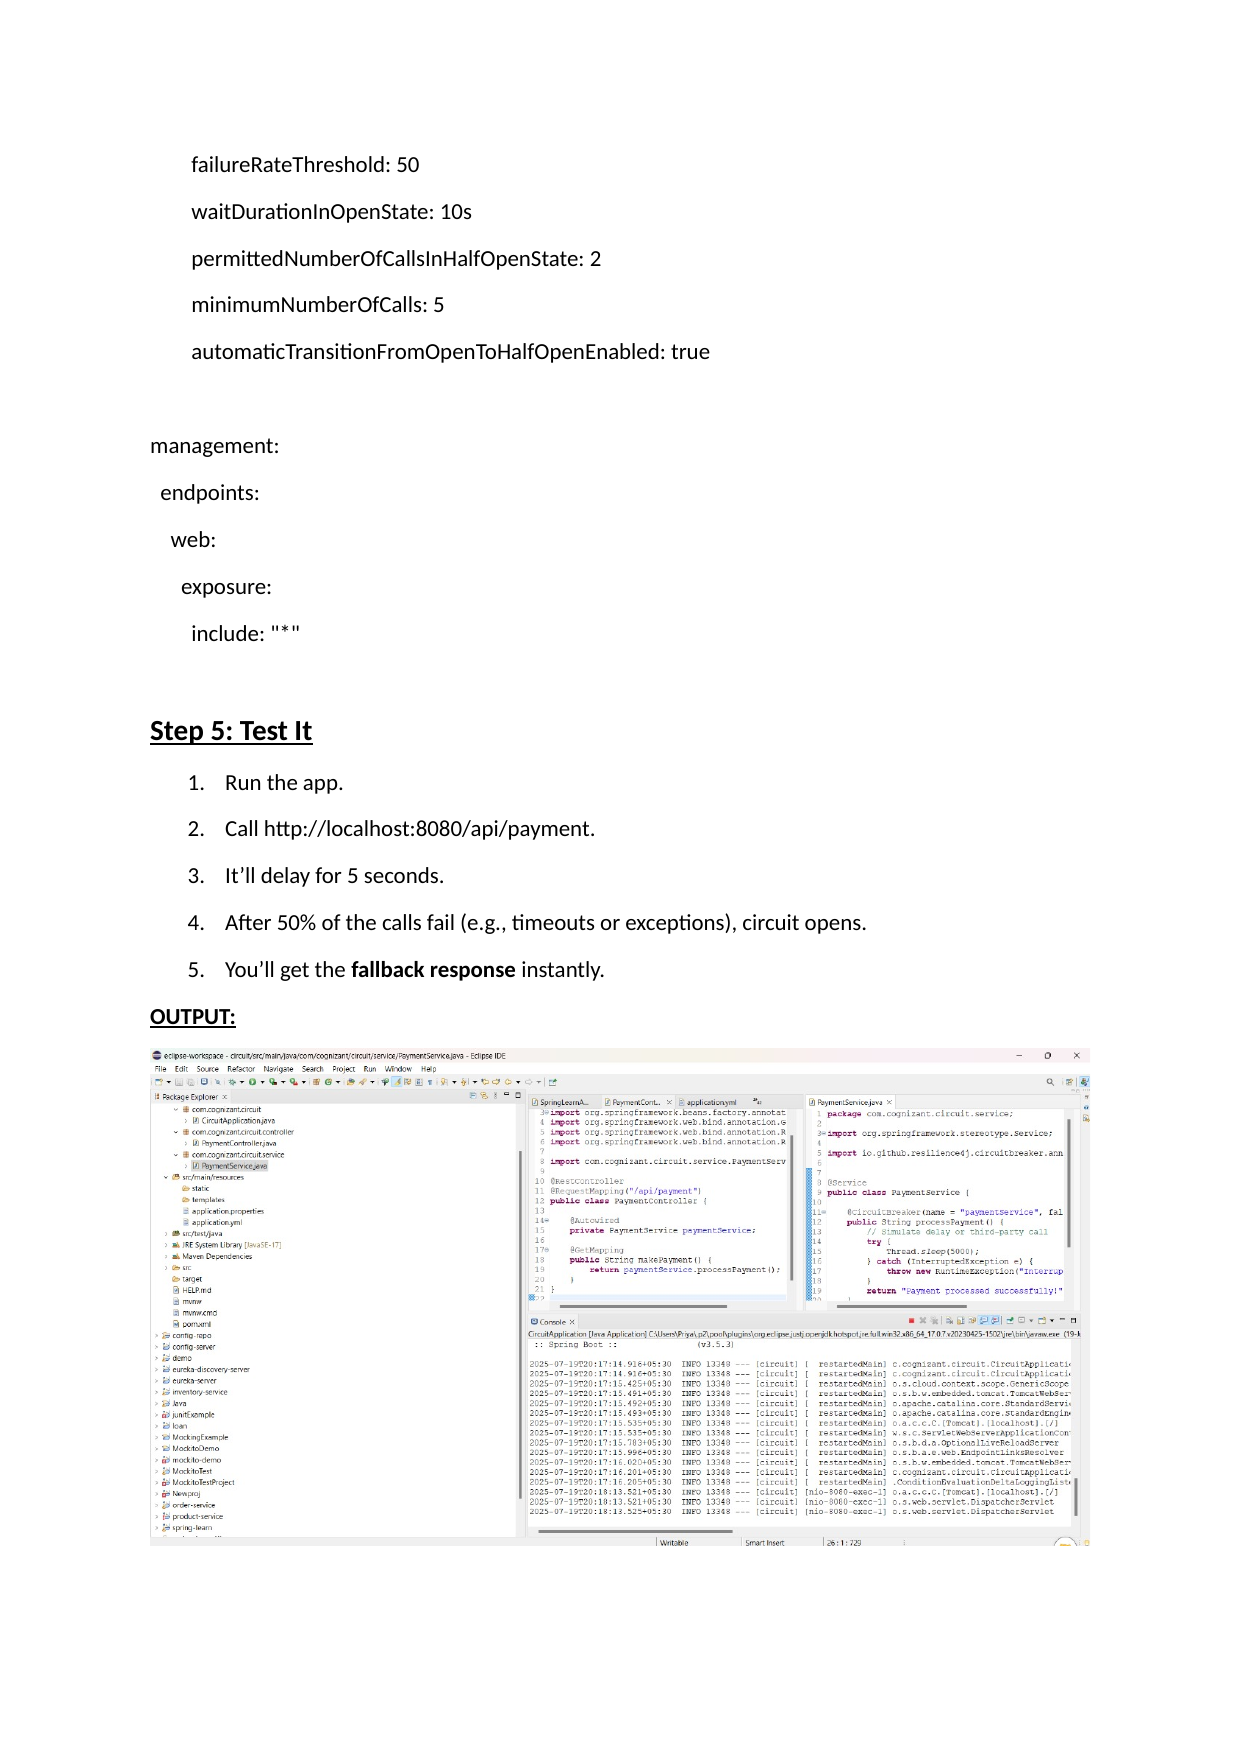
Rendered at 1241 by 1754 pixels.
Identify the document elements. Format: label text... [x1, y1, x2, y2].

text permittedNumberOfCallsInHalfOpenState: 2 [150, 244, 1090, 272]
list Run the app. [187, 768, 1090, 796]
list You’ll get the fallback response instantly. [187, 955, 1090, 983]
picture [150, 1048, 1091, 1546]
text minimumNumberOfCalls: 5 [150, 291, 1090, 319]
list Call http://localhost:8080/api/payment. [187, 814, 1090, 842]
text OUTPUT: [150, 1002, 1090, 1030]
list It’ll delay for 5 seconds. [187, 861, 1090, 889]
text include: "*" [150, 619, 1090, 647]
text management: [150, 431, 1090, 459]
text automaticTransitionFromOpenToHalfOpenEnabled: true [150, 337, 1090, 366]
text failureRateThreshold: 50 [150, 150, 1090, 178]
text exposure: [150, 572, 1090, 600]
list After 50% of the calls fail (e.g., timeouts or exceptions), circuit opens. [187, 908, 1090, 936]
text Step 5: Test It [150, 712, 1090, 748]
text endpoints: [150, 478, 1090, 506]
text web: [150, 525, 1090, 553]
text waitDurationInOpenState: 10s [150, 197, 1090, 225]
